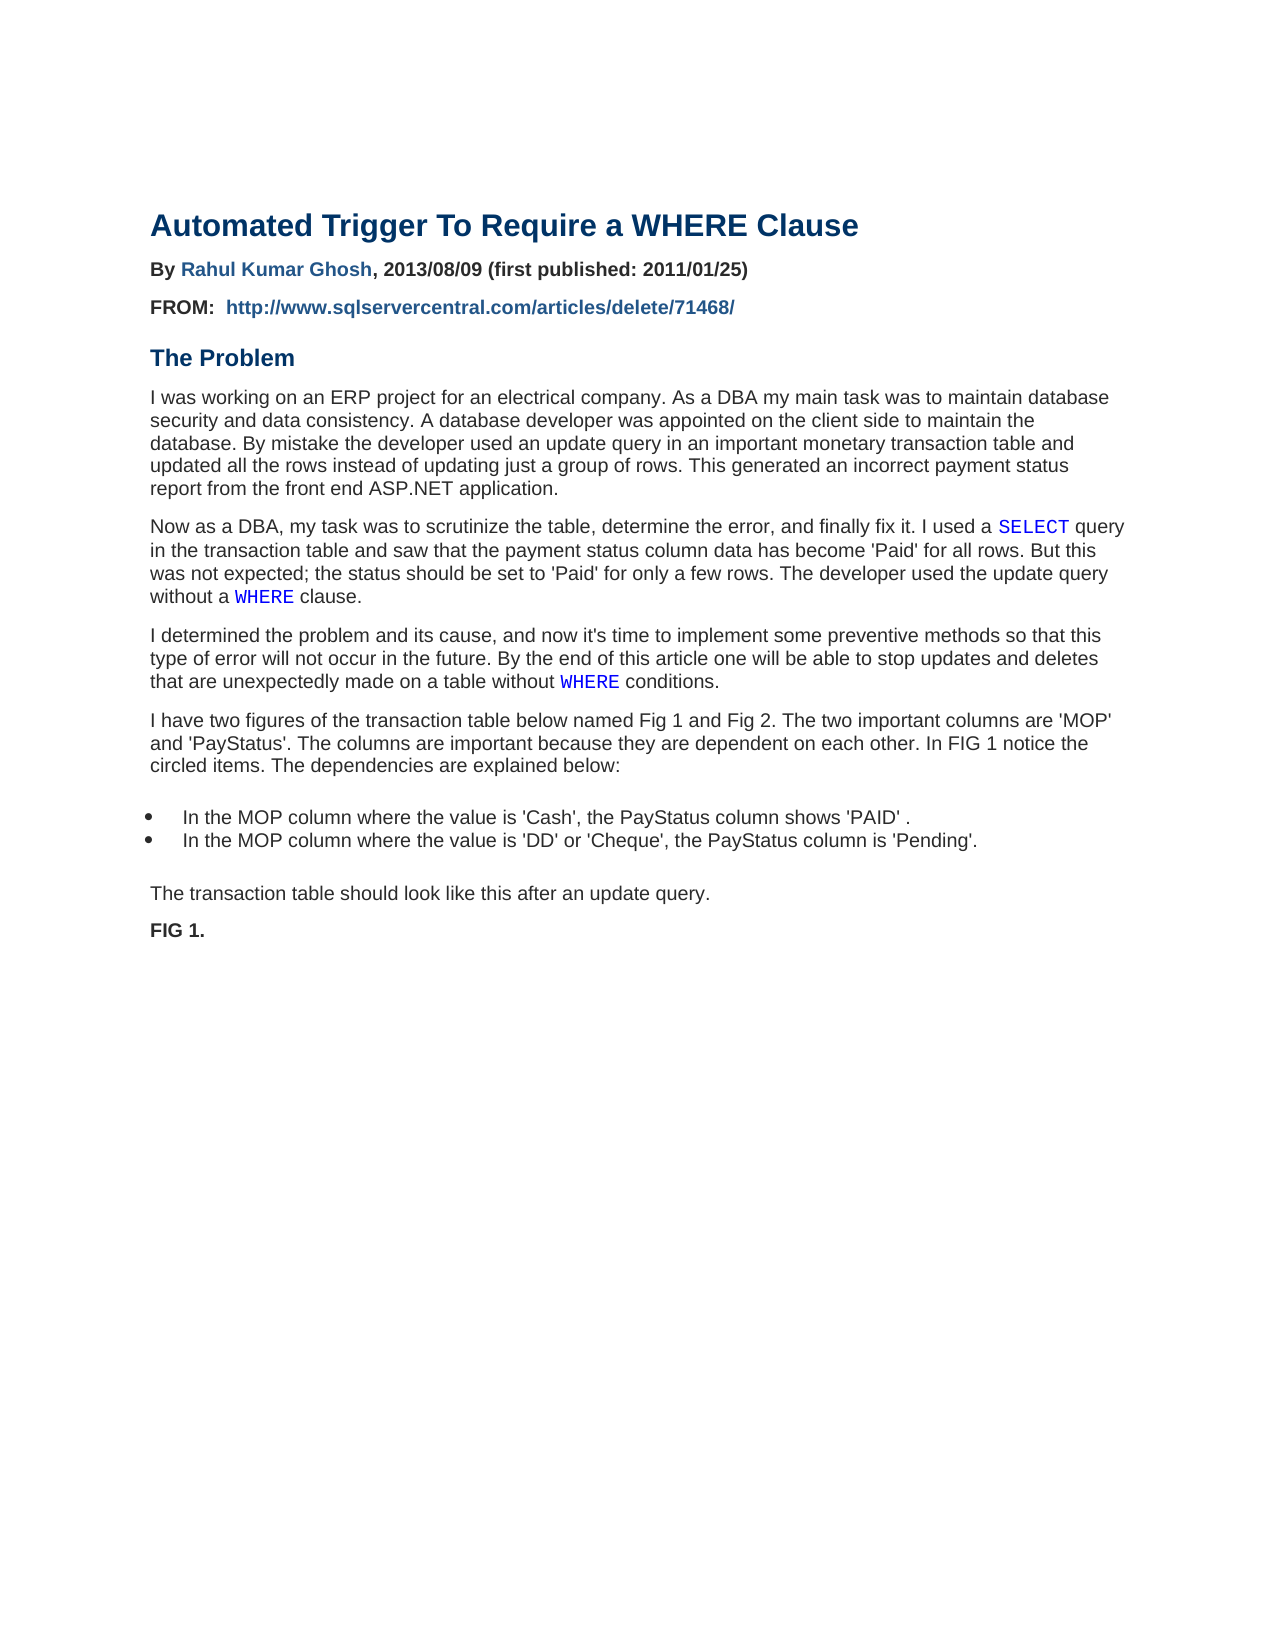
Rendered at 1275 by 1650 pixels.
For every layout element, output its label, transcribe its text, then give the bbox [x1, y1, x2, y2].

text The Problem [150, 343, 1125, 371]
text FIG 1. [150, 919, 1125, 942]
text I have two figures of the transaction table below named Fig 1 and Fig 2. The two important columns are 'MOP' and 'PayStatus'. The columns are important because they are dependent on each other. In FIG 1 notice the circled items. The dependencies are explained below: [150, 709, 1125, 777]
text The transaction table should look like this after an update query. [150, 881, 1125, 904]
text By Rahul Kumar Ghosh, 2013/08/09 (first published: 2011/01/25) [150, 258, 1125, 281]
text Automated Trigger To Require a WHERE Clause [150, 207, 1125, 243]
text Now as a DBA, my task was to scrutinize the table, determine the error, and finally fix it. I used a SELECT query in the transaction table and saw that the payment status column data has become 'Paid' for all rows. But this was not expected; the status should be set to 'Paid' for only a few rows. The developer used the update query without a WHERE clause. [150, 515, 1125, 609]
list In the MOP column where the value is 'DD' or 'Cheque', the PayStatus column is 'Pending'. [145, 829, 1125, 852]
text FROM: http://www.sqlservercentral.com/articles/delete/71468/ [150, 296, 1125, 318]
text I was working on an ERP project for an electrical company. As a DBA my main task was to maintain database security and data consistency. A database developer was appointed on the client side to maintain the database. By mistake the developer used an update query in an important monetary transaction table and updated all the rows instead of updating just a group of rows. This generated an incorrect payment status report from the front end ASP.NET application. [150, 386, 1125, 500]
text I determined the problem and its cause, and now it's time to implement some preventive methods so that this type of error will not occur in the future. By the end of this article one will be able to stop updates and deletes that are unexpectedly made on a table without WHERE conditions. [150, 624, 1125, 694]
list In the MOP column where the value is 'Cash', the PayStatus column shows 'PAID' . [145, 806, 1125, 829]
